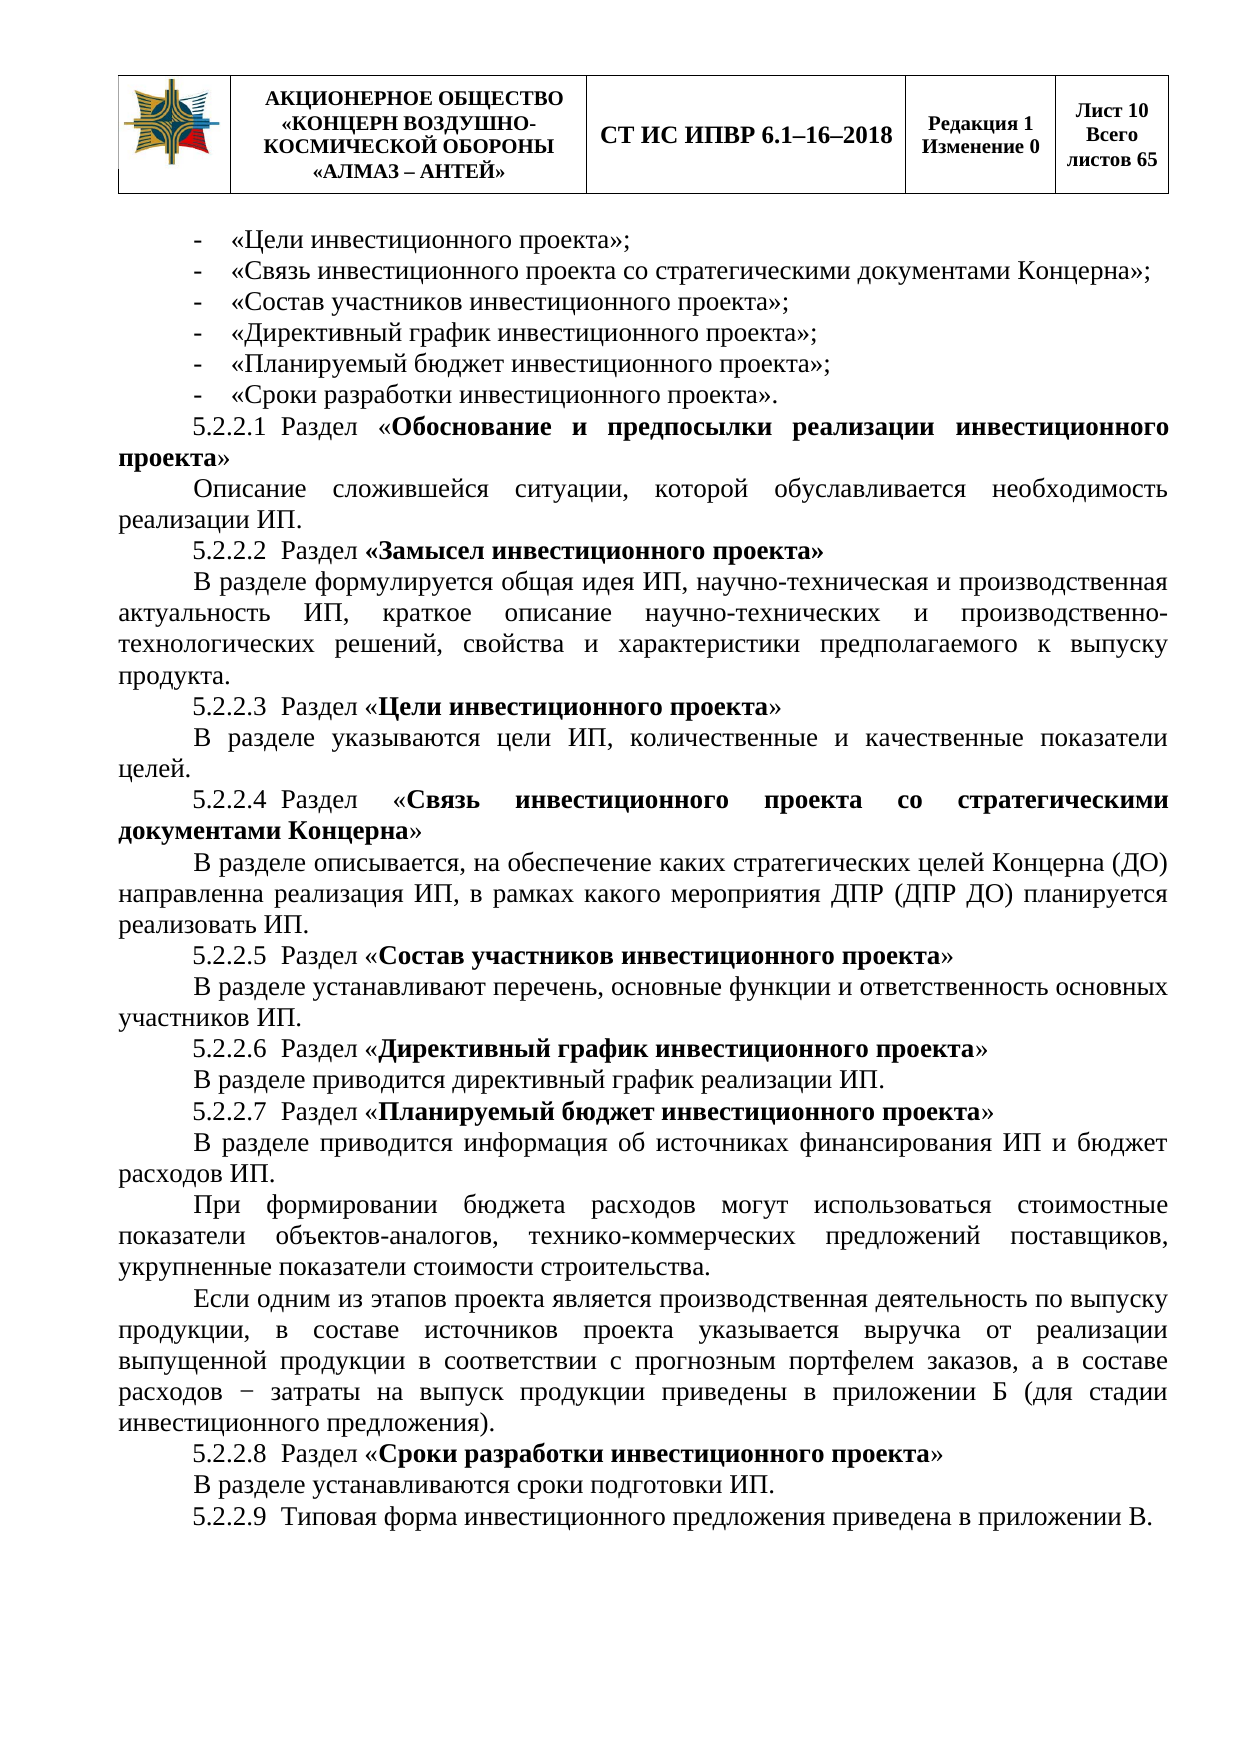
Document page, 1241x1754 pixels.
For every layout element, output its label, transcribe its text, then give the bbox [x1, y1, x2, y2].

text - «Цели инвестиционного проекта»; [118, 223, 1169, 254]
text В разделе приводится директивный график реализации ИП. [118, 1064, 1169, 1095]
text - «Сроки разработки инвестиционного проекта». [118, 378, 1169, 409]
list Типовая форма инвестиционного предложения приведена в приложении В. [118, 1500, 1169, 1531]
list Раздел «Планируемый бюджет инвестиционного проекта» [118, 1095, 1169, 1126]
text - «Директивный график инвестиционного проекта»; [118, 316, 1169, 347]
text - «Связь инвестиционного проекта со стратегическими документами Концерна»; [118, 254, 1169, 285]
text Если одним из этапов проекта является производственная деятельность по выпуску продукции, в составе источников проекта указывается выручка от реализации выпущенной продукции в соответствии с прогнозным портфелем заказов, а в составе расходов − затраты на выпуск продукции приведены в приложении Б (для стадии инвестиционного предложения). [118, 1282, 1169, 1437]
list Раздел «Связь инвестиционного проекта со стратегическими документами Концерна» [118, 783, 1169, 846]
text В разделе формулируется общая идея ИП, научно-техническая и производственная актуальность ИП, краткое описание научно-технических и производственно-технологических решений, свойства и характеристики предполагаемого к выпуску продукта. [118, 565, 1169, 690]
picture [118, 76, 225, 169]
text При формировании бюджета расходов могут использоваться стоимостные показатели объектов-аналогов, технико-коммерческих предложений поставщиков, укрупненные показатели стоимости строительства. [118, 1188, 1169, 1282]
text В разделе приводится информация об источниках финансирования ИП и бюджет расходов ИП. [118, 1126, 1169, 1188]
text В разделе устанавливают перечень, основные функции и ответственность основных участников ИП. [118, 970, 1169, 1032]
list Раздел «Сроки разработки инвестиционного проекта» [118, 1437, 1169, 1468]
list Раздел «Замысел инвестиционного проекта» [118, 534, 1169, 565]
list Раздел «Директивный график инвестиционного проекта» [118, 1032, 1169, 1064]
list Раздел «Состав участников инвестиционного проекта» [118, 939, 1169, 970]
text В разделе указываются цели ИП, количественные и качественные показатели целей. [118, 721, 1169, 783]
list Раздел «Обоснование и предпосылки реализации инвестиционного проекта» [118, 409, 1169, 472]
text В разделе устанавливаются сроки подготовки ИП. [118, 1468, 1169, 1500]
text Описание сложившейся ситуации, которой обуславливается необходимость реализации ИП. [118, 472, 1169, 534]
text В разделе описывается, на обеспечение каких стратегических целей Концерна (ДО) направленна реализация ИП, в рамках какого мероприятия ДПР (ДПР ДО) планируется реализовать ИП. [118, 846, 1169, 939]
list Раздел «Цели инвестиционного проекта» [118, 690, 1169, 721]
text - «Планируемый бюджет инвестиционного проекта»; [118, 347, 1169, 378]
text - «Состав участников инвестиционного проекта»; [118, 285, 1169, 316]
